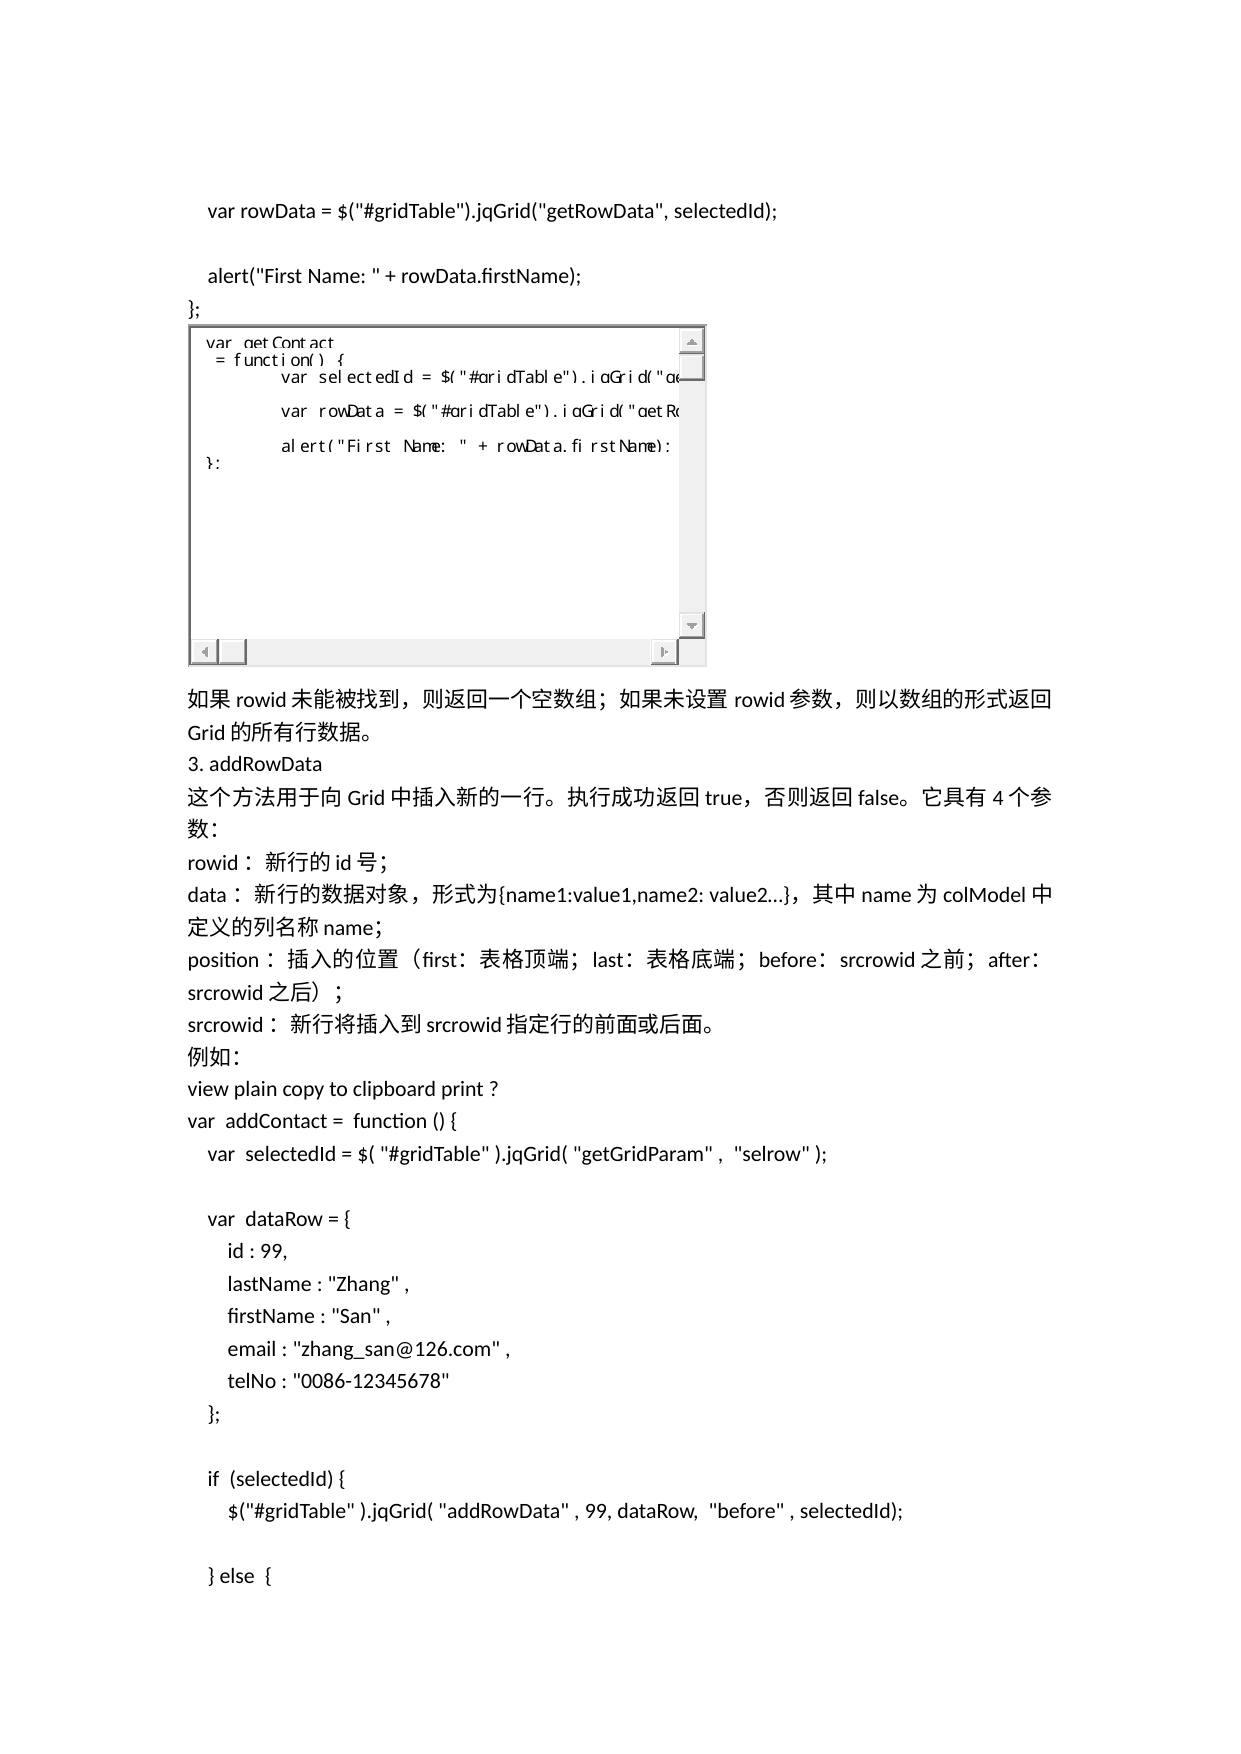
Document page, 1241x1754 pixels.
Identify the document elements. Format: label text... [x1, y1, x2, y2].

text 例如： [187, 1039, 1053, 1072]
text 如果rowid未能被找到，则返回一个空数组；如果未设置rowid参数，则以数组的形式返回Grid的所有行数据。 [187, 682, 1053, 747]
text } else { [187, 1559, 1053, 1592]
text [187, 259, 1053, 292]
text position ：插入的位置（first：表格顶端；last：表格底端；before：srcrowid之前；after：srcrowid之后）； [187, 942, 1053, 1007]
text if (selectedId) { [187, 1462, 1053, 1494]
text telNo : "0086-12345678" [187, 1364, 1053, 1397]
text firstName : "San" , [187, 1299, 1053, 1332]
text rowid ：新行的id号； [187, 844, 1053, 877]
text data ：新行的数据对象，形式为{name1:value1,name2: value2…}，其中name为colModel中定义的列名称name； [187, 877, 1053, 942]
text }; [187, 292, 1053, 324]
text 3. addRowData [187, 747, 1053, 779]
text view plain copy to clipboard print ? [187, 1072, 1053, 1104]
text id : 99, [187, 1234, 1053, 1267]
text }; [187, 1397, 1053, 1429]
text var selectedId = $( "#gridTable" ).jqGrid( "getGridParam" , "selrow" ); [187, 1137, 1053, 1169]
text srcrowid ：新行将插入到srcrowid指定行的前面或后面。 [187, 1007, 1053, 1039]
text 这个方法用于向Grid中插入新的一行。执行成功返回true，否则返回false。它具有4个参数： [187, 779, 1053, 844]
text var rowData = $("#gridTable").jqGrid("getRowData", selectedId); [187, 194, 1053, 227]
text lastName : "Zhang" , [187, 1267, 1053, 1299]
text $("#gridTable" ).jqGrid( "addRowData" , 99, dataRow, "before" , selectedId); [187, 1494, 1053, 1527]
text var addContact = function () { [187, 1104, 1053, 1137]
text email : "zhang_san@126.com" , [187, 1332, 1053, 1364]
text var dataRow = { [187, 1202, 1053, 1234]
